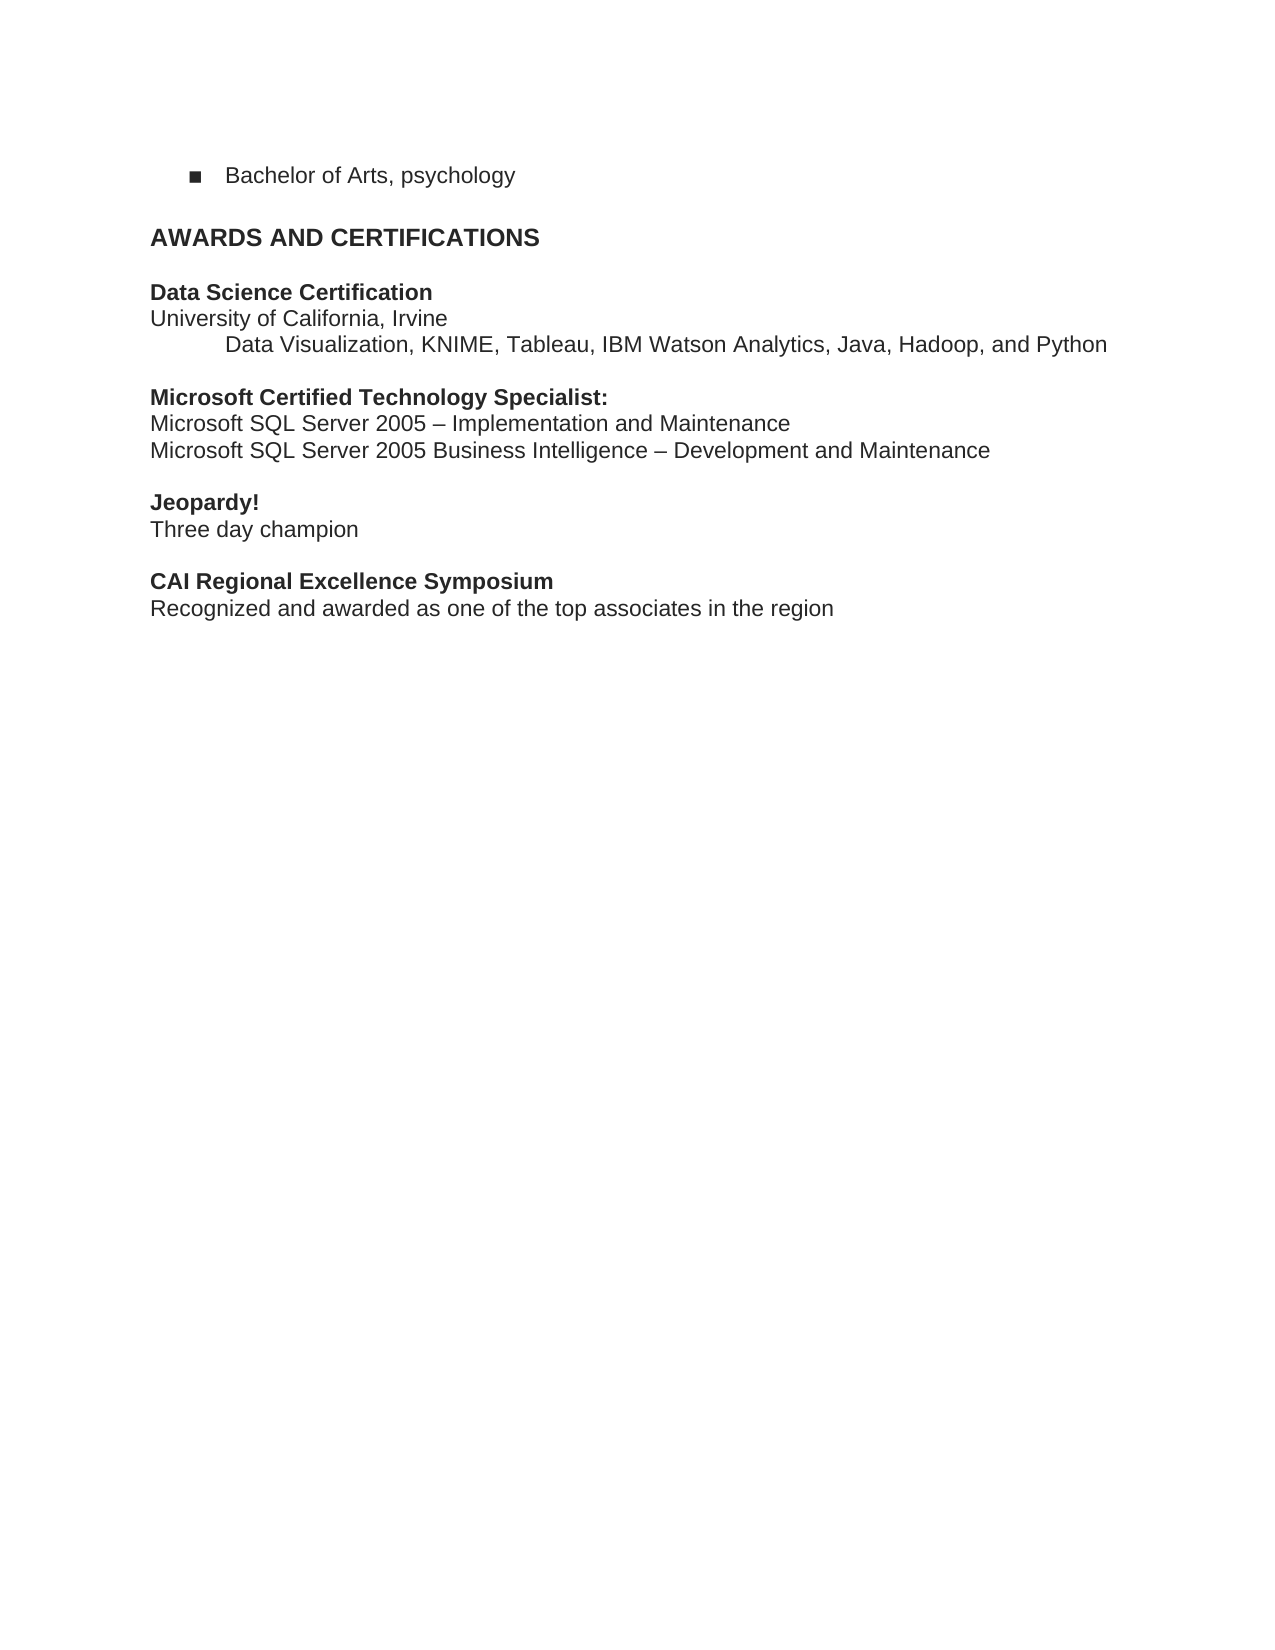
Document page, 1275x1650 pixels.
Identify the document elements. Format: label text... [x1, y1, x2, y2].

text Data Visualization, KNIME, Tableau, IBM Watson Analytics, Java, Hadoop, and Python [150, 331, 1125, 357]
text Microsoft Certified Technology Specialist: [150, 384, 1125, 410]
text Jeopardy! [150, 489, 1125, 516]
text University of California, Irvine [150, 305, 1125, 331]
text Microsoft SQL Server 2005 Business Intelligence – Development and Maintenance [150, 437, 1125, 463]
list Bachelor of Arts, psychology [187, 150, 1125, 197]
text Three day champion [150, 516, 1125, 542]
text AWARDS AND CERTIFICATIONS [150, 223, 1125, 252]
text Data Science Certification [150, 278, 1125, 305]
text Microsoft SQL Server 2005 – Implementation and Maintenance [150, 410, 1125, 437]
text CAI Regional Excellence Symposium [150, 568, 1125, 595]
text Recognized and awarded as one of the top associates in the region [150, 595, 1125, 621]
